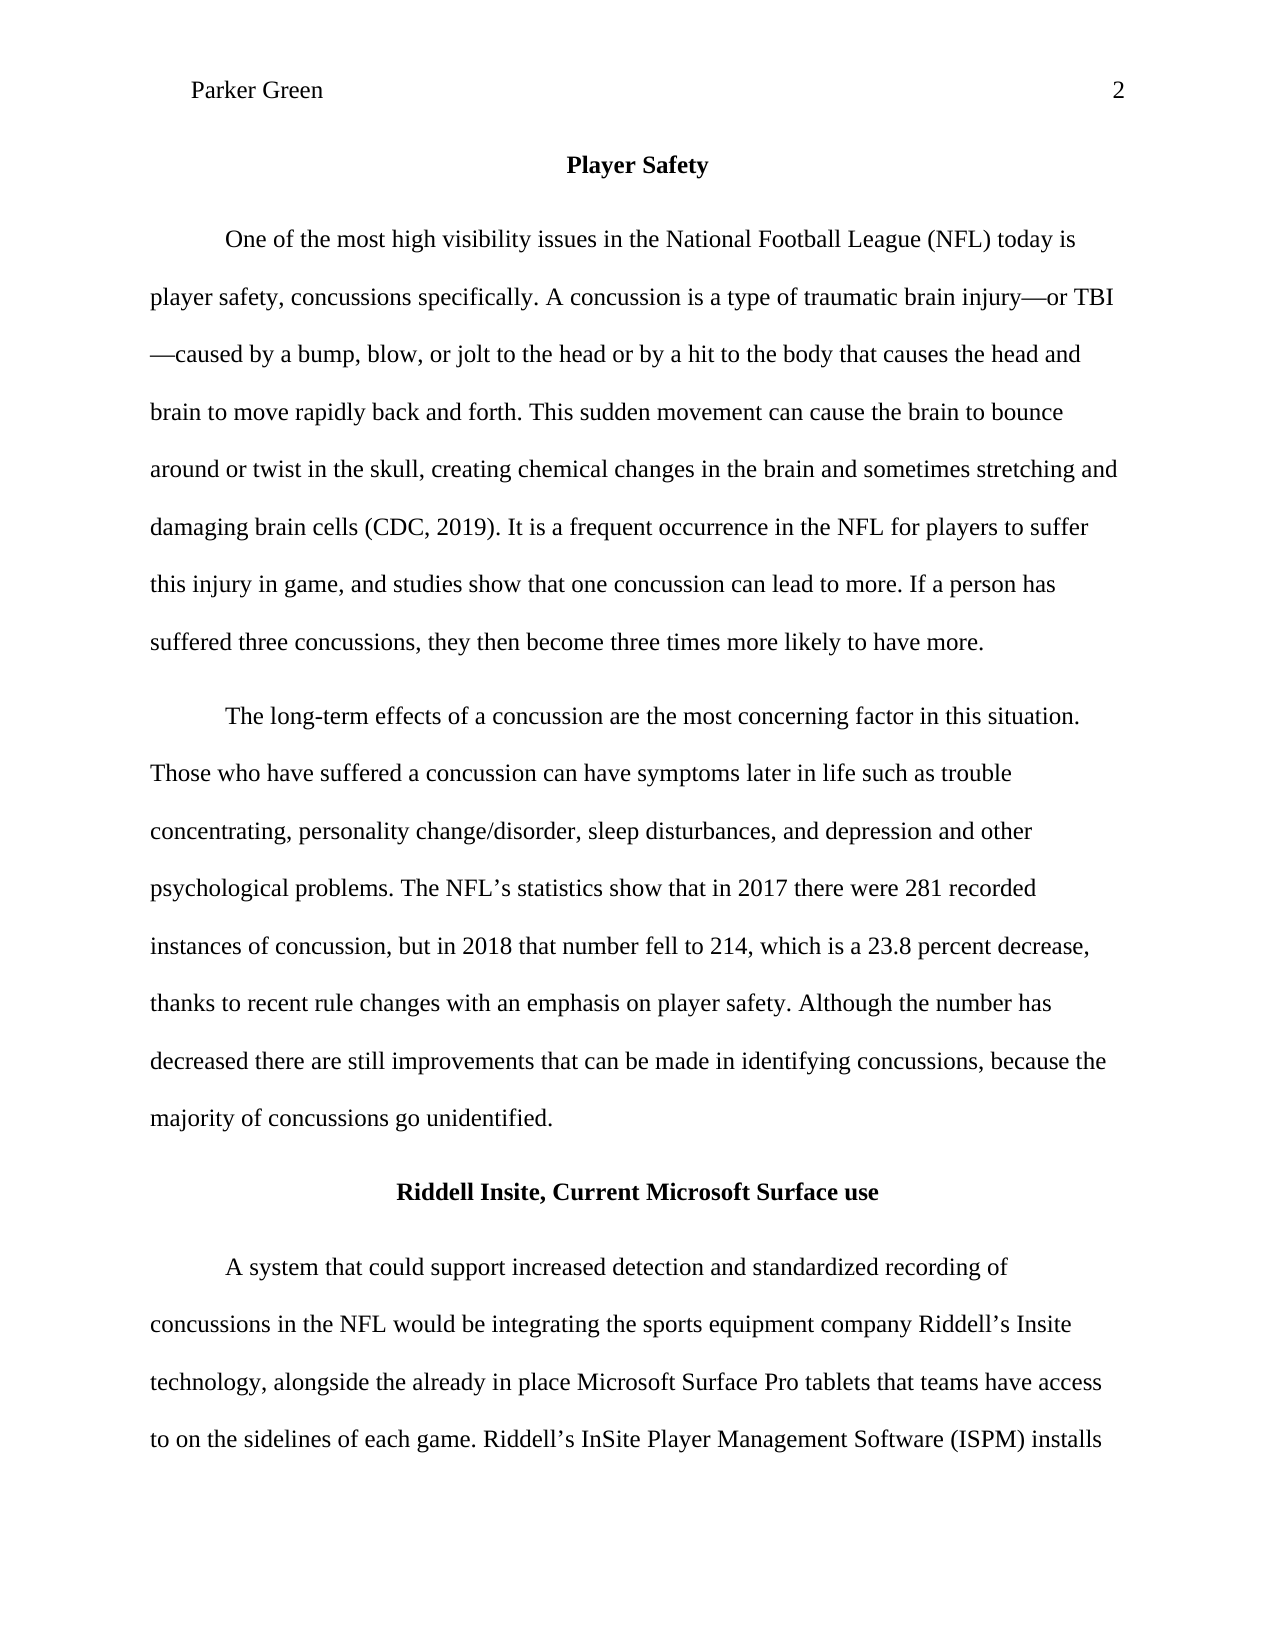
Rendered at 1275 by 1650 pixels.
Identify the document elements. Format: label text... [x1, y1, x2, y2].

text Player Safety [150, 150, 1125, 179]
text Riddell Insite, Current Microsoft Surface use [150, 1177, 1125, 1206]
text The long-term effects of a concussion are the most concerning factor in this situation. Those who have suffered a concussion can have symptoms later in life such as trouble concentrating, personality change/disorder, sleep disturbances, and depression and other psychological problems. The NFL’s statistics show that in 2017 there were 281 recorded instances of concussion, but in 2018 that number fell to 214, which is a 23.8 percent decrease, thanks to recent rule changes with an emphasis on player safety. Although the number has decreased there are still improvements that can be made in identifying concussions, because the majority of concussions go unidentified. [150, 701, 1125, 1132]
text One of the most high visibility issues in the National Football League (NFL) today is player safety, concussions specifically. A concussion is a type of traumatic brain injury—or TBI—caused by a bump, blow, or jolt to the head or by a hit to the body that causes the head and brain to move rapidly back and forth. This sudden movement can cause the brain to bounce around or twist in the skull, creating chemical changes in the brain and sometimes stretching and damaging brain cells (CDC, 2019). It is a frequent occurrence in the NFL for players to suffer this injury in game, and studies show that one concussion can lead to more. If a person has suffered three concussions, they then become three times more likely to have more. [150, 224, 1125, 655]
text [150, 1252, 1125, 1453]
